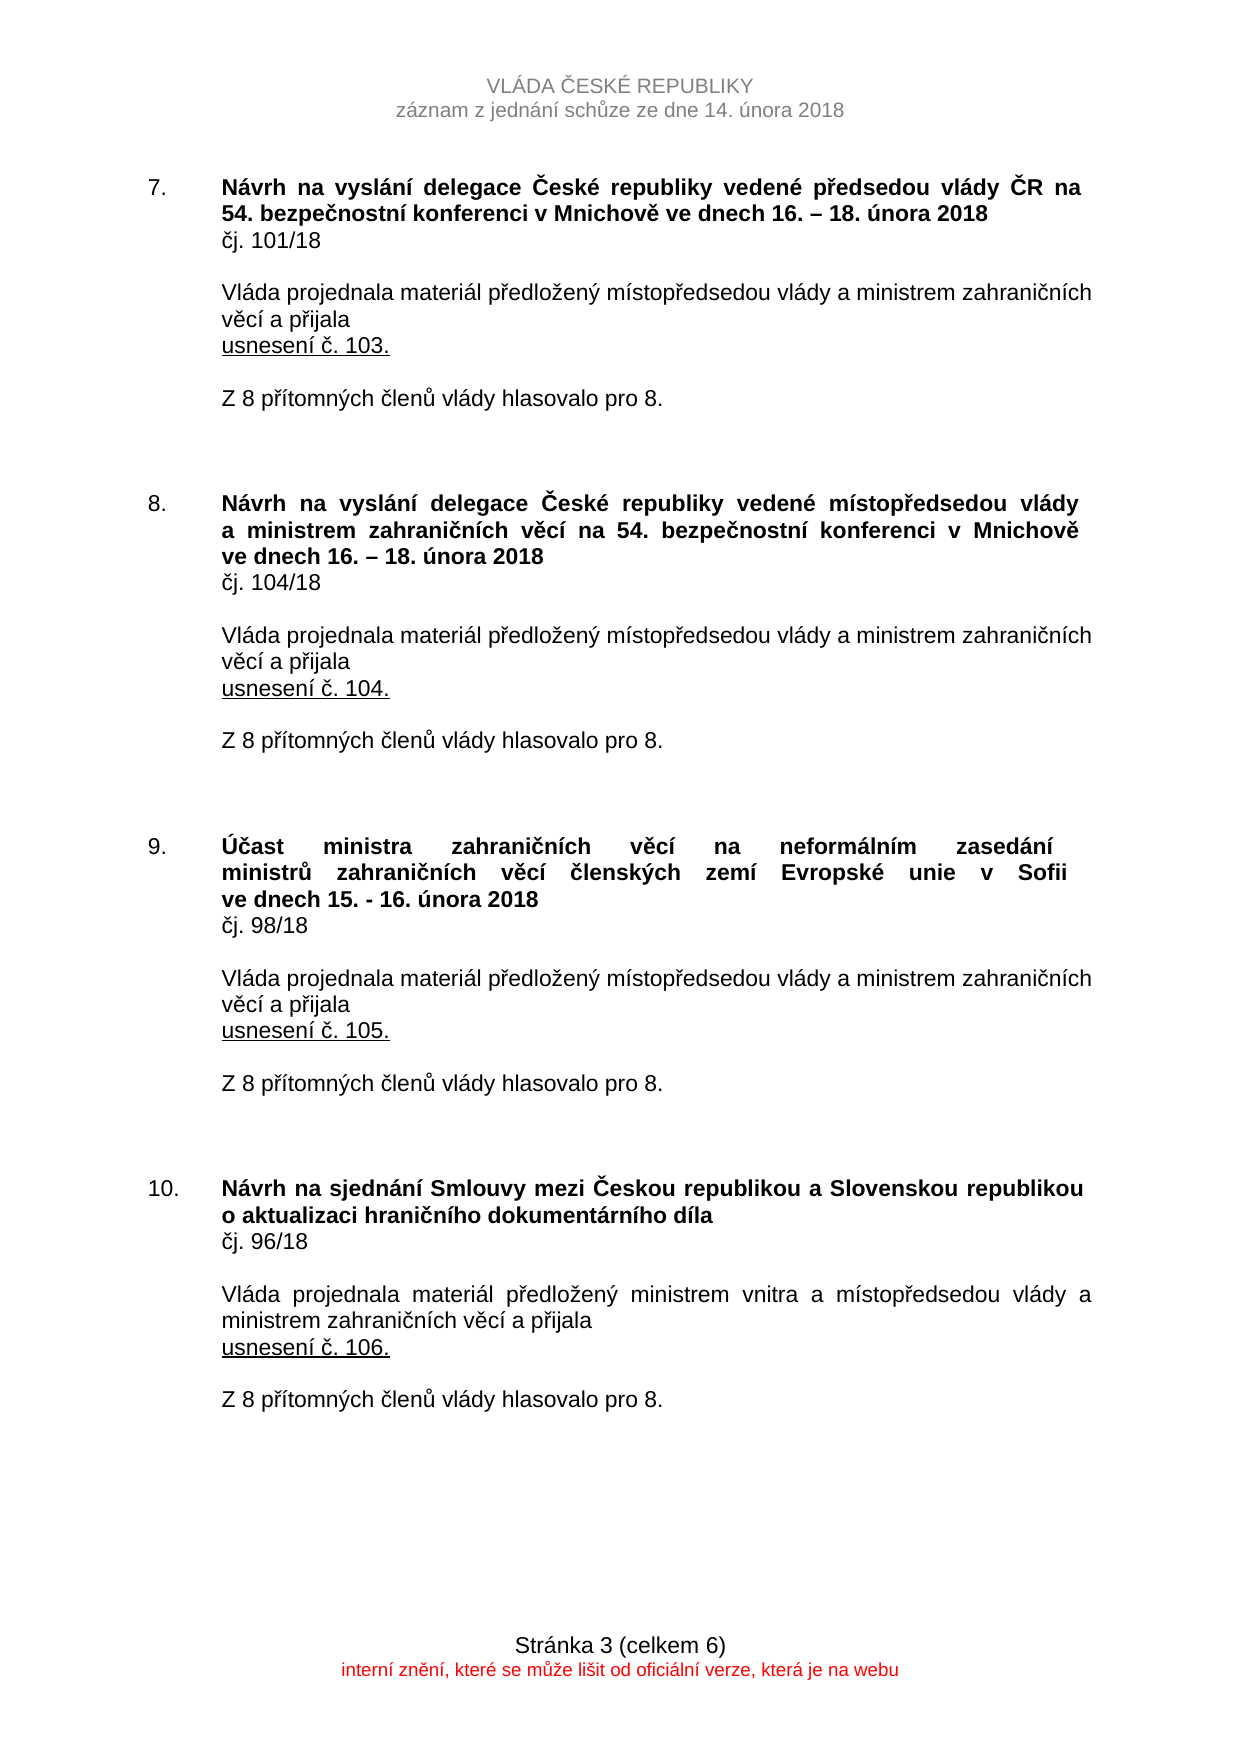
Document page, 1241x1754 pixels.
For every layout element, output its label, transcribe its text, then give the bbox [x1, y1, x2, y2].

text čj. 104/18 [148, 569, 1093, 596]
text usnesení č. 103. [148, 332, 1093, 358]
text usnesení č. 104. [148, 675, 1093, 701]
text usnesení č. 105. [148, 1017, 1093, 1044]
text 8. Návrh na vyslání delegace České republiky vedené místopředsedou vlády a ministrem zahraničních věcí na 54. bezpečnostní konferenci v Mnichově ve dnech 16. – 18. února 2018 [148, 490, 1093, 569]
text 9. Účast ministra zahraničních věcí na neformálním zasedání ministrů zahraničních věcí členských zemí Evropské unie v Sofii ve dnech 15. - 16. února 2018 [148, 833, 1093, 912]
text čj. 98/18 [148, 912, 1093, 938]
text Vláda projednala materiál předložený místopředsedou vlády a ministrem zahraničních věcí a přijala [148, 964, 1093, 1017]
text Z 8 přítomných členů vlády hlasovalo pro 8. [148, 727, 1093, 754]
text usnesení č. 106. [148, 1333, 1093, 1360]
text Z 8 přítomných členů vlády hlasovalo pro 8. [148, 1386, 1093, 1413]
text Vláda projednala materiál předložený místopředsedou vlády a ministrem zahraničních věcí a přijala [148, 279, 1093, 332]
text Z 8 přítomných členů vlády hlasovalo pro 8. [148, 385, 1093, 411]
text čj. 96/18 [148, 1228, 1093, 1254]
text Z 8 přítomných členů vlády hlasovalo pro 8. [148, 1070, 1093, 1096]
text 10. Návrh na sjednání Smlouvy mezi Českou republikou a Slovenskou republikou o aktualizaci hraničního dokumentárního díla [148, 1175, 1093, 1228]
text Vláda projednala materiál předložený místopředsedou vlády a ministrem zahraničních věcí a přijala [148, 622, 1093, 675]
text 7. Návrh na vyslání delegace České republiky vedené předsedou vlády ČR na 54. bezpečnostní konferenci v Mnichově ve dnech 16. – 18. února 2018 [148, 174, 1093, 227]
text Vláda projednala materiál předložený ministrem vnitra a místopředsedou vlády a ministrem zahraničních věcí a přijala [148, 1281, 1093, 1333]
text čj. 101/18 [148, 227, 1093, 253]
